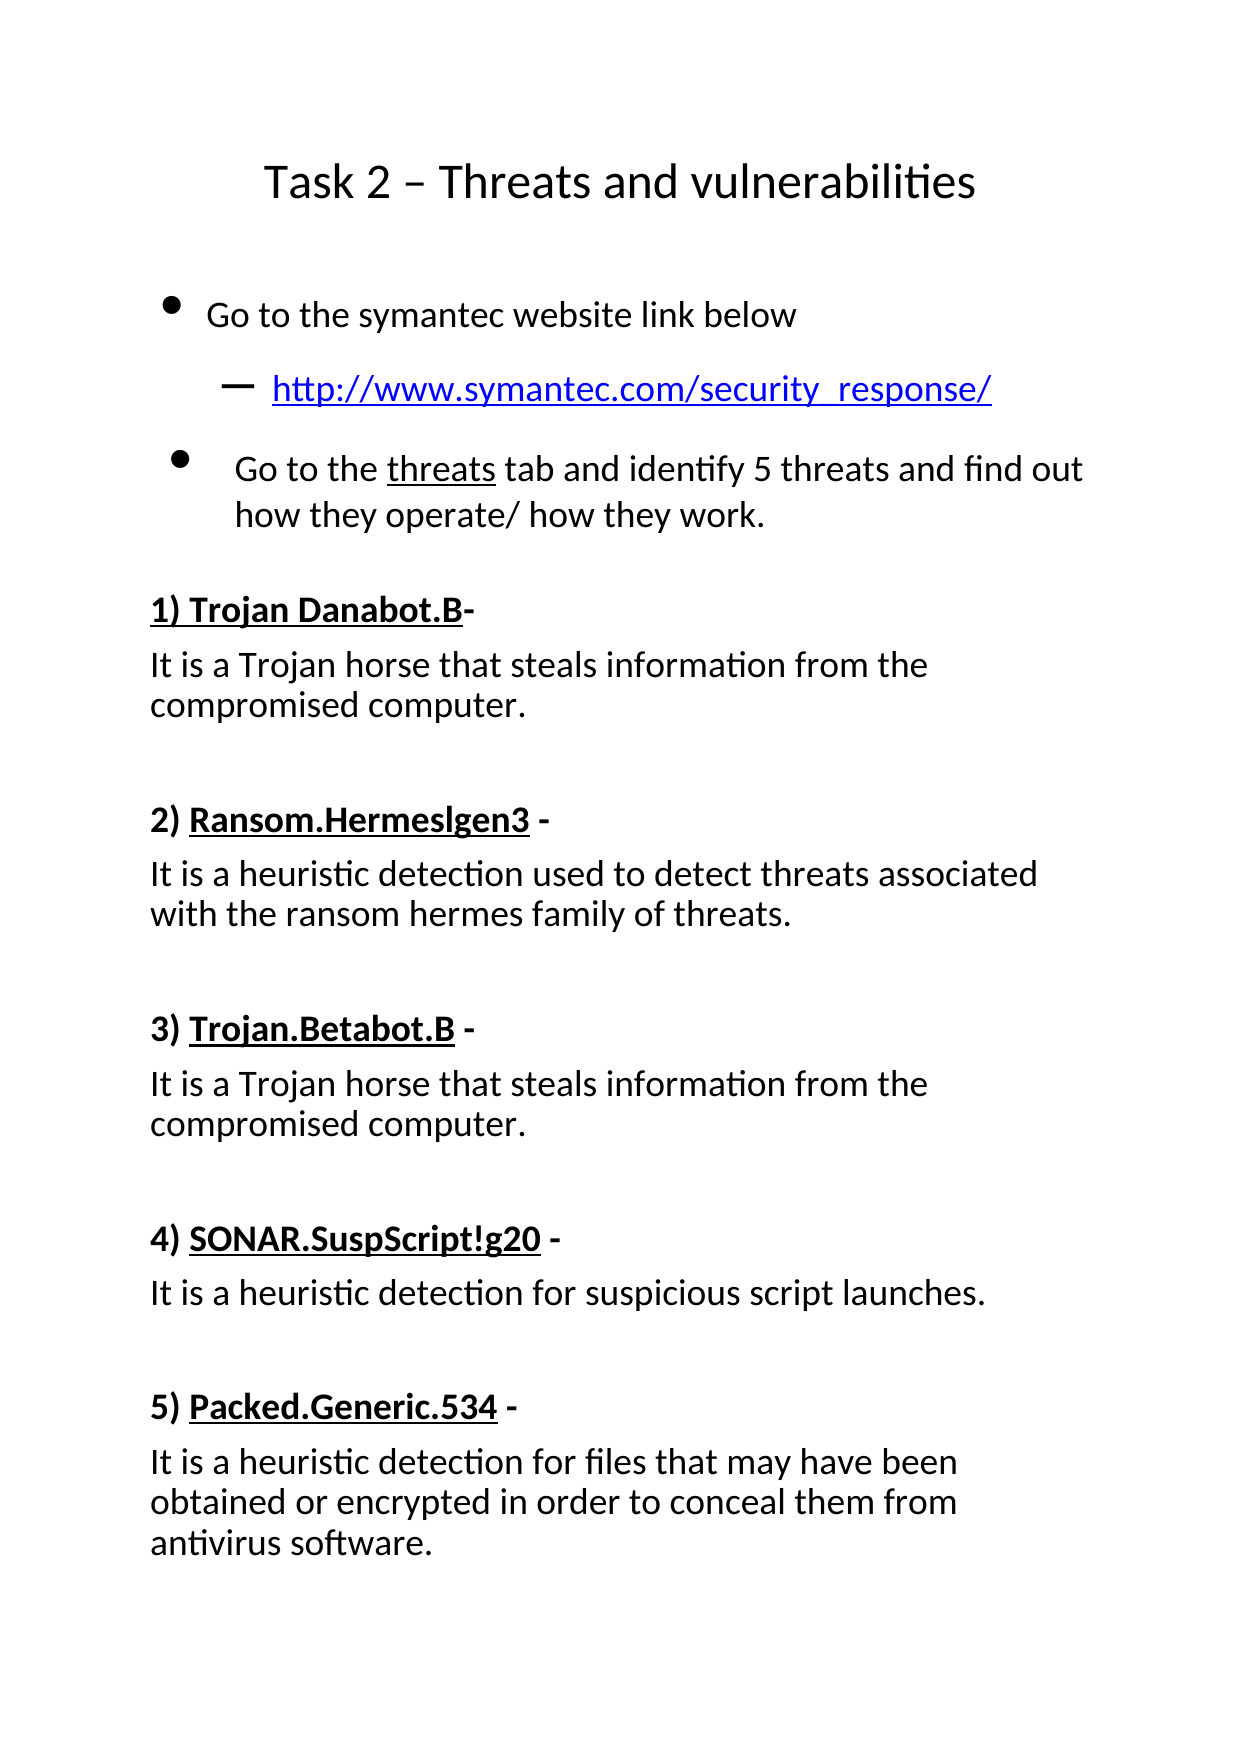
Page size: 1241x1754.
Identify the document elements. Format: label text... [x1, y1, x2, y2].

list http://www.symantec.com/security_response/ [254, 353, 1090, 413]
text 4) SONAR.SuspScript!g20 - [150, 1218, 1090, 1259]
list Go to the symantec website link below [183, 272, 1090, 341]
text 5) Packed.Generic.534 - [150, 1387, 1090, 1428]
list Go to the threats tab and identify 5 threats and find out how they operate/ how they work. [192, 426, 1090, 537]
text It is a Trojan horse that steals information from the compromised computer. [150, 644, 1090, 727]
text Task 2 – Threats and vulnerabilities [150, 150, 1090, 211]
text It is a Trojan horse that steals information from the compromised computer. [150, 1063, 1090, 1146]
text 3) Trojan.Betabot.B - [150, 1009, 1090, 1050]
text 1) Trojan Danabot.B- [150, 589, 1090, 631]
text It is a heuristic detection used to detect threats associated with the ransom hermes family of threats. [150, 854, 1090, 936]
text 2) Ransom.Hermeslgen3 - [150, 799, 1090, 840]
text It is a heuristic detection for files that may have been obtained or encrypted in order to conceal them from antivirus software. [150, 1441, 1090, 1565]
text It is a heuristic detection for suspicious script launches. [150, 1273, 1090, 1314]
